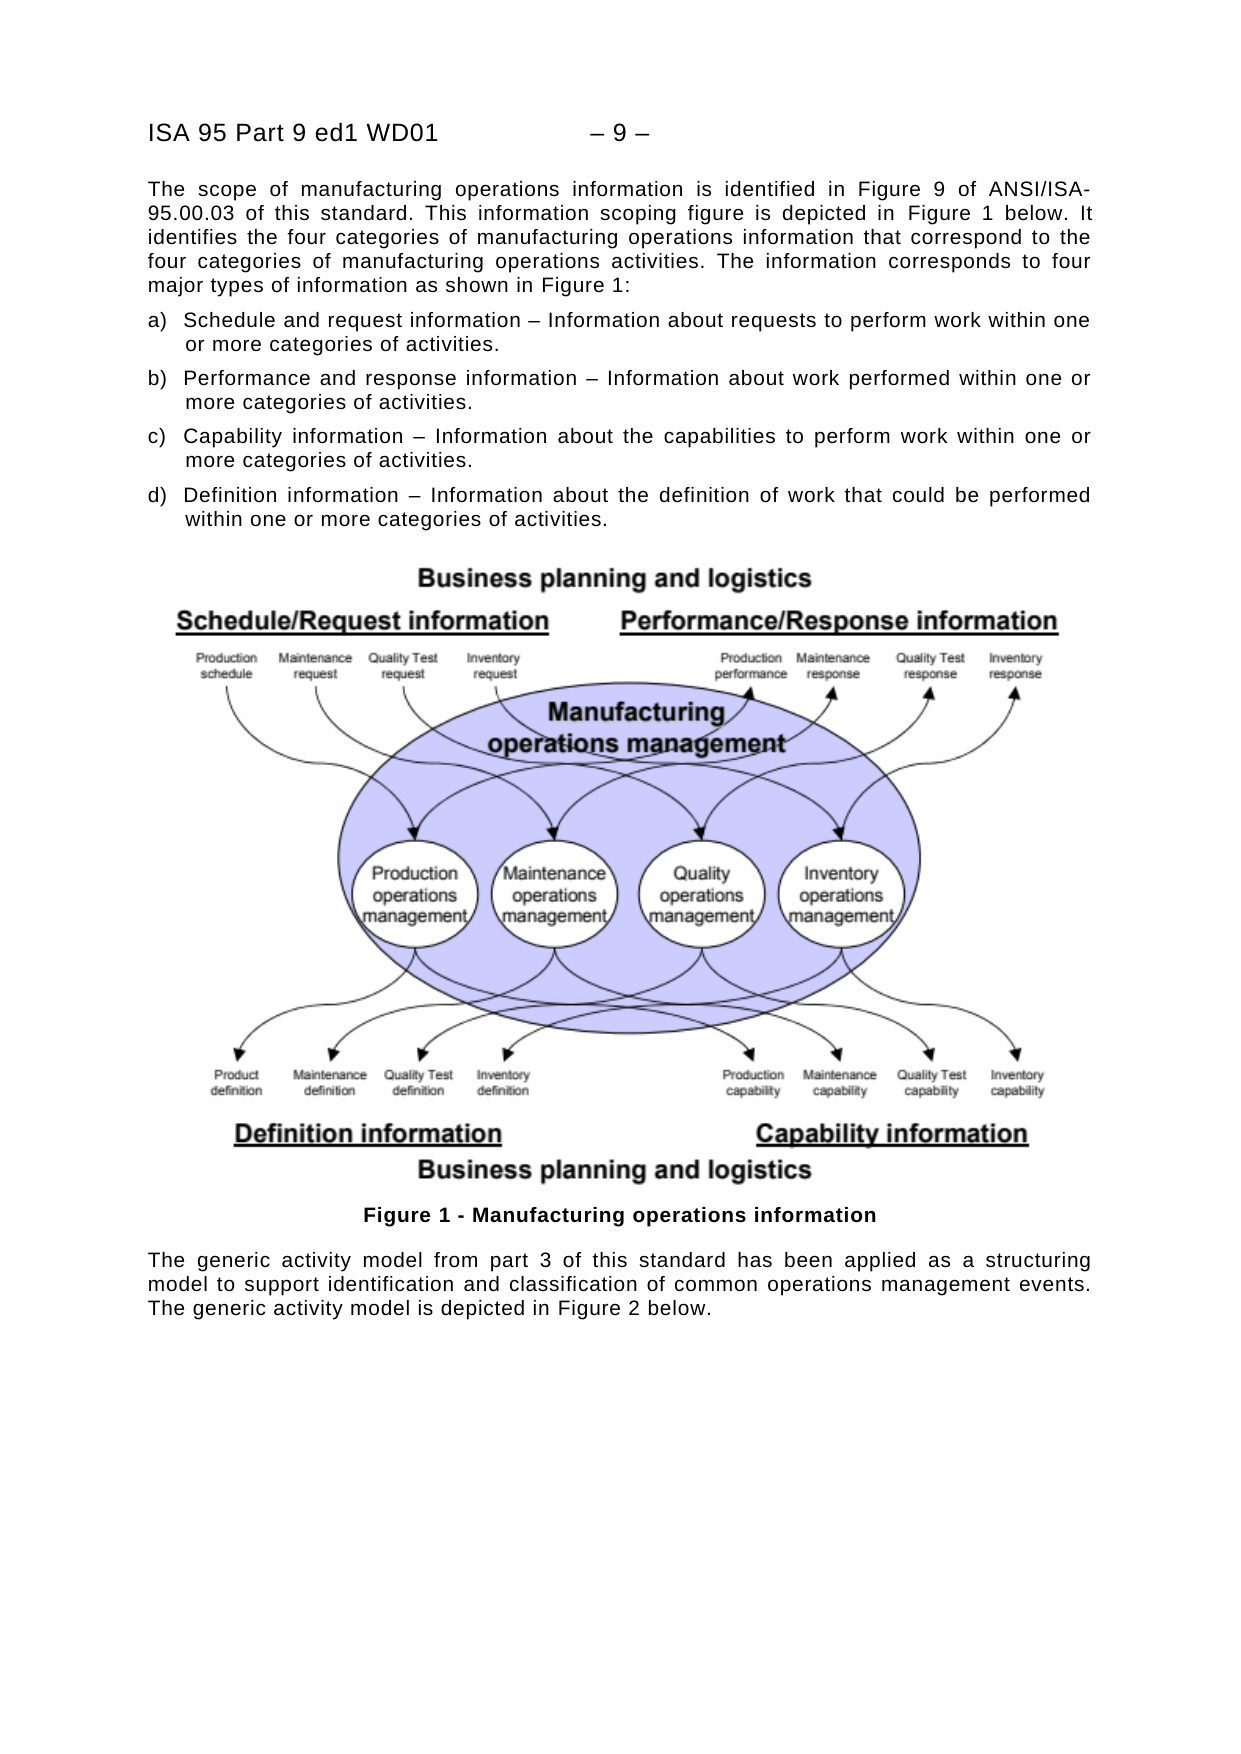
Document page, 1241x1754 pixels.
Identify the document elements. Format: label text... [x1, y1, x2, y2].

list Definition information – Information about the definition of work that could be performed within one or more categories of activities. [148, 482, 1093, 530]
text The generic activity model from part 3 of this standard has been applied as a structuring model to support identification and classification of common operations management events. The generic activity model is depicted in Figure 2 below. [148, 1248, 1093, 1320]
title Figure 1 - Manufacturing operations information [148, 1203, 1093, 1227]
list Capability information – Information about the capabilities to perform work within one or more categories of activities. [148, 424, 1093, 472]
list Performance and response information – Information about work performed within one or more categories of activities. [148, 366, 1093, 414]
list Schedule and request information – Information about requests to perform work within one or more categories of activities. [148, 307, 1093, 355]
text The scope of manufacturing operations information is identified in Figure 9 of ANSI/ISA-95.00.03 of this standard. This information scoping figure is depicted in Figure 1 below. It identifies the four categories of manufacturing operations information that correspond to the four categories of manufacturing operations activities. The information corresponds to four major types of information as shown in Figure 1: [148, 177, 1093, 297]
